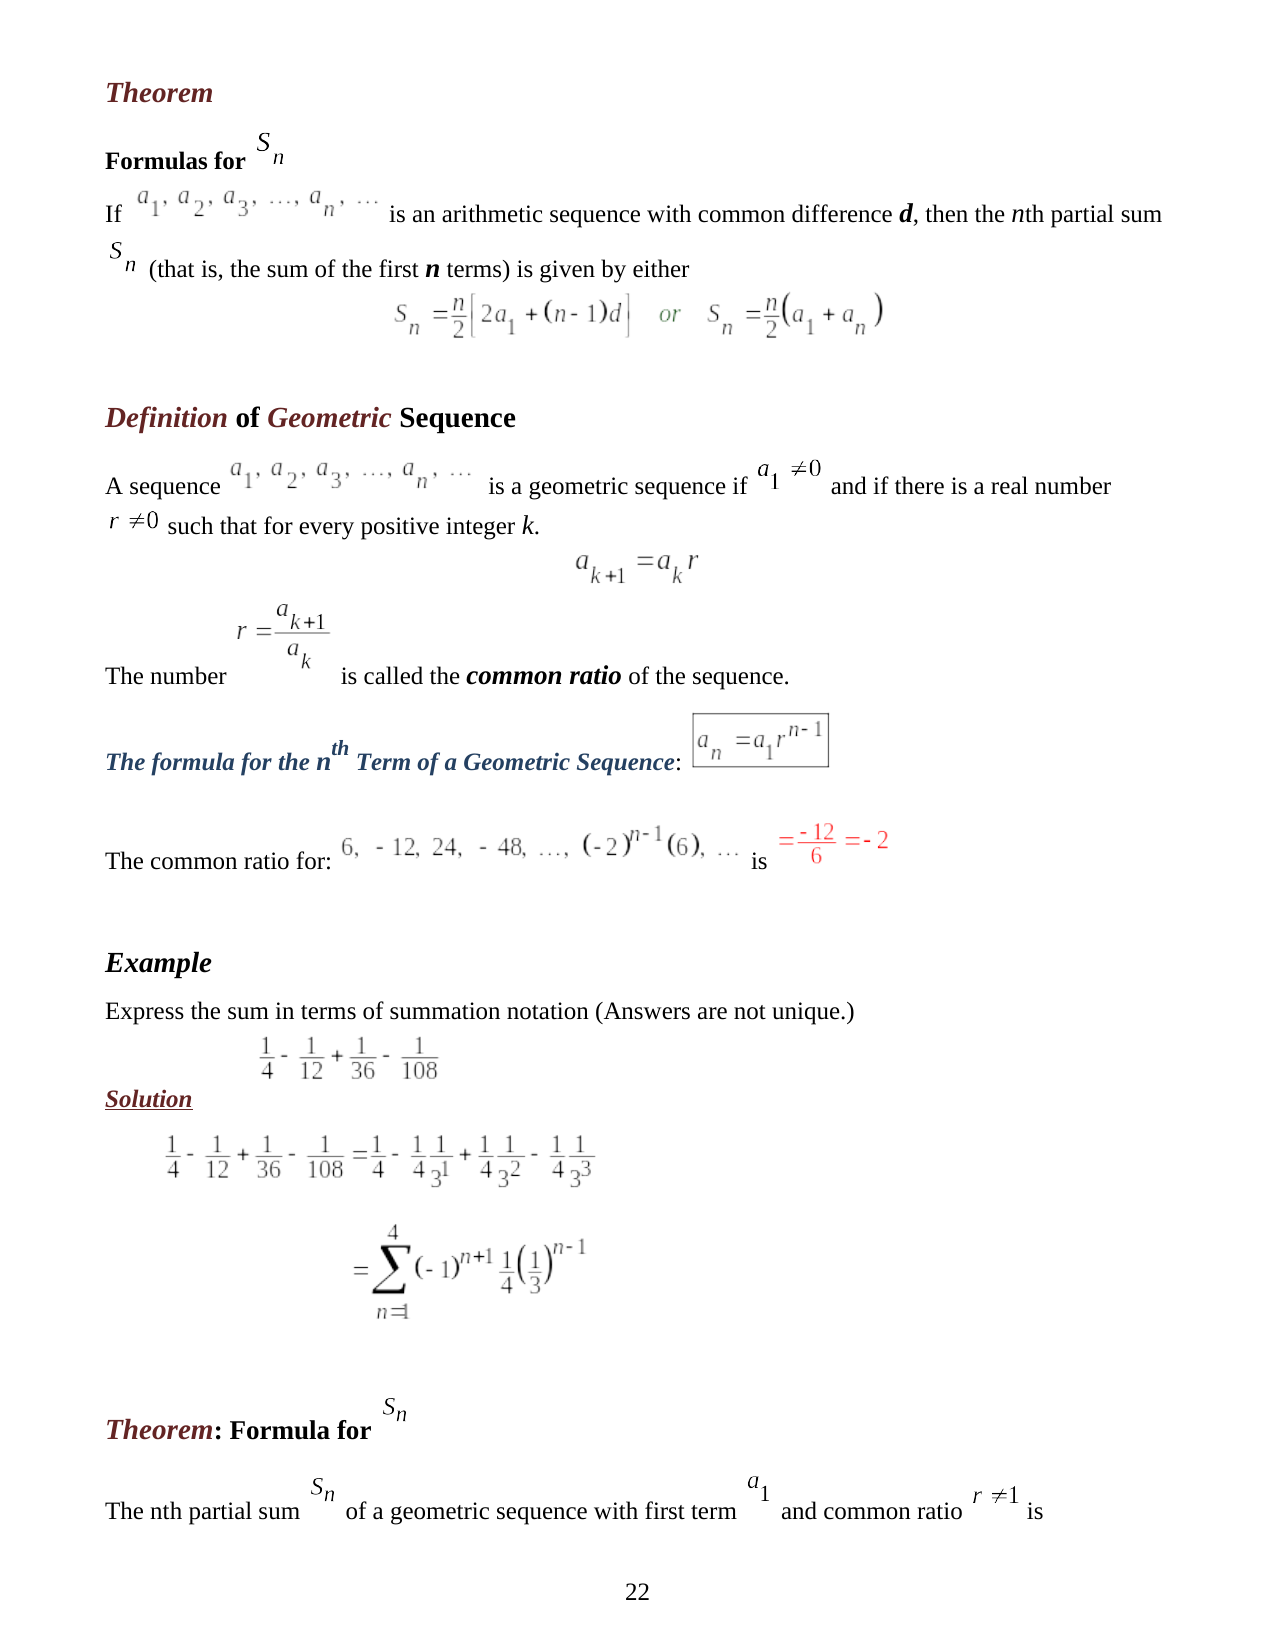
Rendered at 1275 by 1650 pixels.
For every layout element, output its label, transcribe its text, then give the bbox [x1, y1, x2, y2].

text A sequence is a geometric sequence if and if there is a real number such that for every positive integer k. [105, 451, 1170, 540]
text The common ratio for: is [105, 818, 1170, 875]
text Example [105, 945, 1170, 979]
text The number is called the common ratio of the sequence. [105, 593, 1170, 691]
text Formulas for [105, 125, 1170, 174]
text Solution [105, 1084, 1170, 1113]
text The formula for the nth Term of a Geometric Sequence: [105, 708, 1170, 778]
text If is an arithmetic sequence with common difference d, then the nth partial sum (that is, the sum of the first n terms) is given by either [105, 179, 1170, 283]
text Theorem [105, 75, 1170, 108]
text Theorem: Formula for [105, 1389, 1170, 1445]
text The nth partial sum of a geometric sequence with first term and common ratio is [105, 1463, 1170, 1524]
text Express the sum in terms of summation notation (Answers are not unique.) [105, 996, 1170, 1025]
text Definition of Geometric Sequence [105, 400, 1170, 433]
